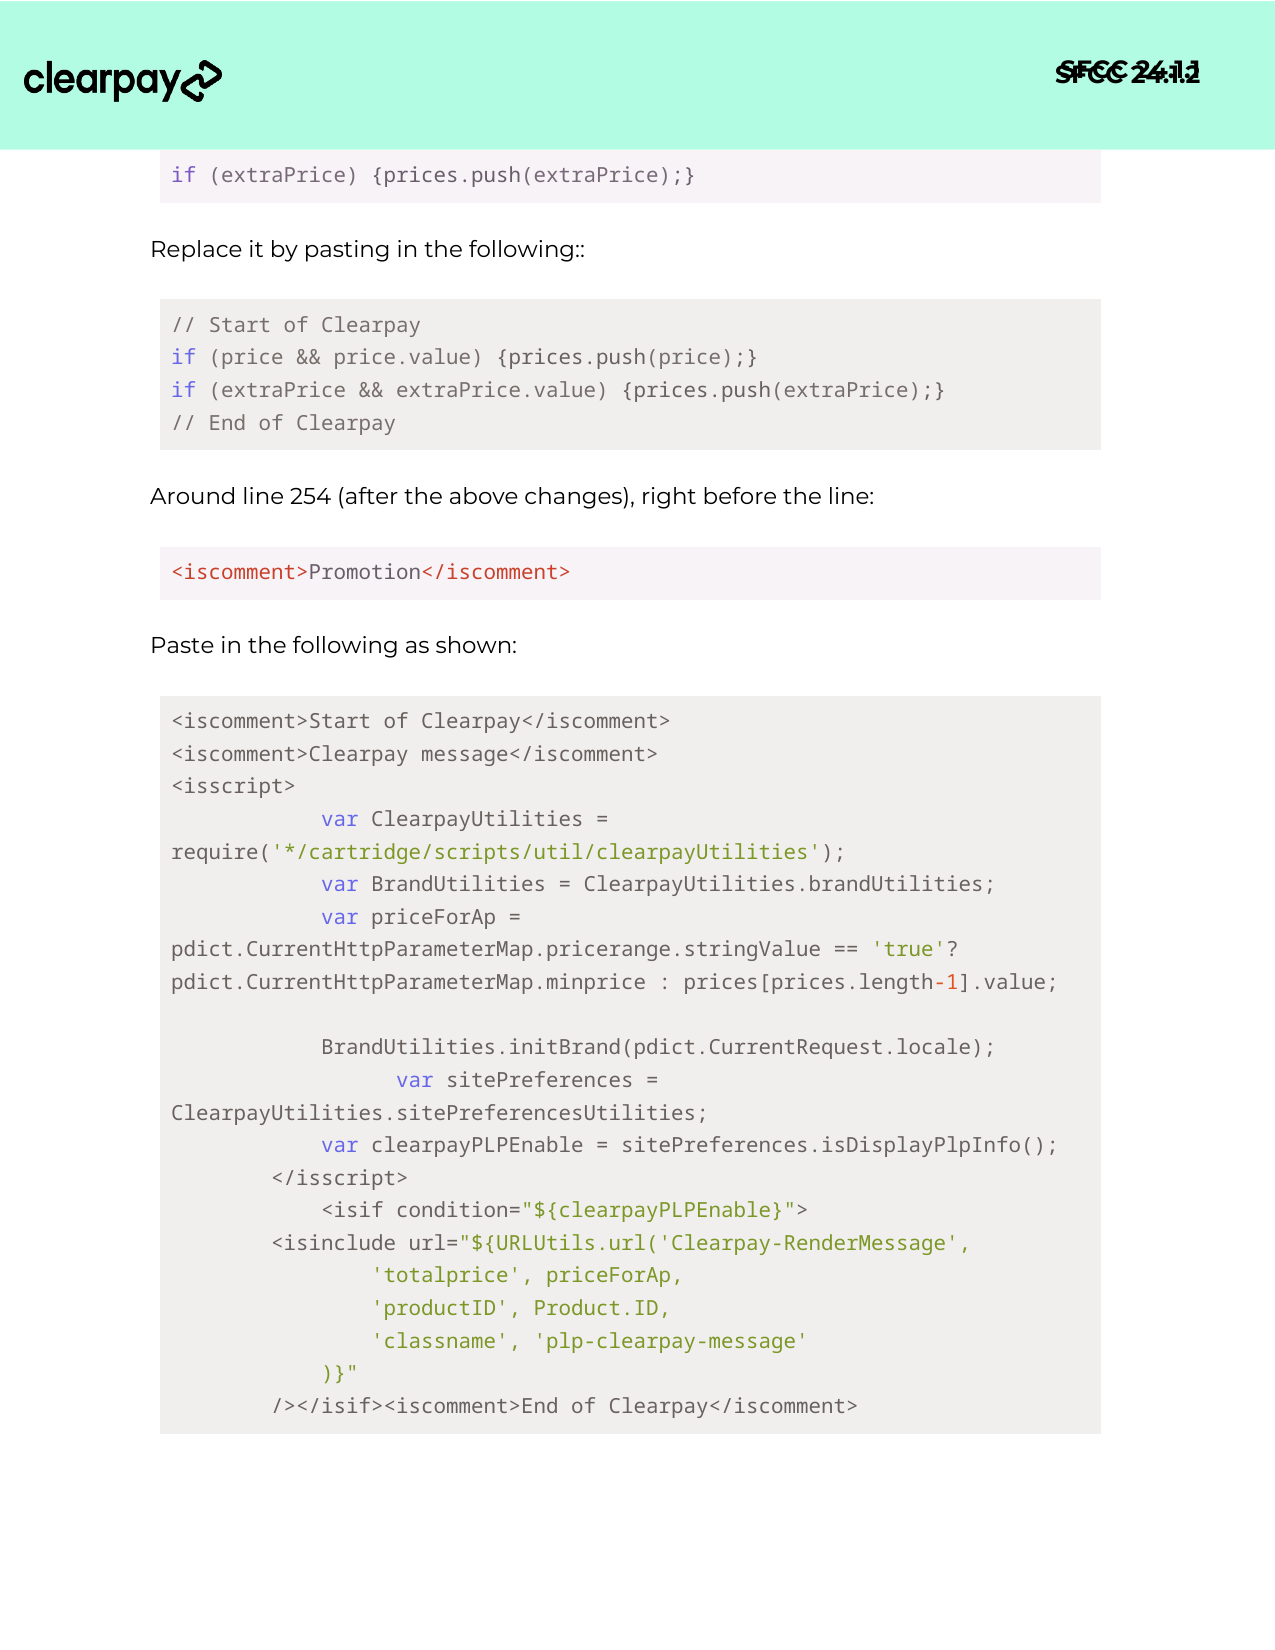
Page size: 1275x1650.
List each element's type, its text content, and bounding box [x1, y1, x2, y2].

picture [23, 60, 223, 102]
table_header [160, 150, 1101, 203]
table_header <iscomment>Promotion</iscomment> [160, 547, 1101, 600]
table_header <iscomment>Start of Clearpay</iscomment> <iscomment>Clearpay message</iscomment> <isscript> var ClearpayUtilities = require('*/cartridge/scripts/util/clearpayUtilities'); var BrandUtilities = ClearpayUtilities.brandUtilities; var priceForAp = pdict.CurrentHttpParameterMap.pricerange.stringValue == 'true'? pdict.CurrentHttpParameterMap.minprice : prices[prices.length-1].value; BrandUtilities.initBrand(pdict.CurrentRequest.locale); var sitePreferences = ClearpayUtilities.sitePreferencesUtilities; var clearpayPLPEnable = sitePreferences.isDisplayPlpInfo(); </isscript> <isif condition="${clearpayPLPEnable}"> <isinclude url="${URLUtils.url('Clearpay-RenderMessage', 'totalprice', priceForAp, 'productID', Product.ID, 'classname', 'plp-clearpay-message' )}" /></isif><iscomment>End of Clearpay</iscomment> [160, 696, 1101, 1434]
text Replace it by pasting in the following:: [150, 235, 1125, 263]
table_header // Start of Clearpay if (price && price.value) {prices.push(price);} if (extraPrice && extraPrice.value) {prices.push(extraPrice);} // End of Clearpay [160, 299, 1101, 450]
text Paste in the following as shown: [150, 632, 1125, 660]
text Around line 254 (after the above changes), right before the line: [150, 482, 1125, 510]
